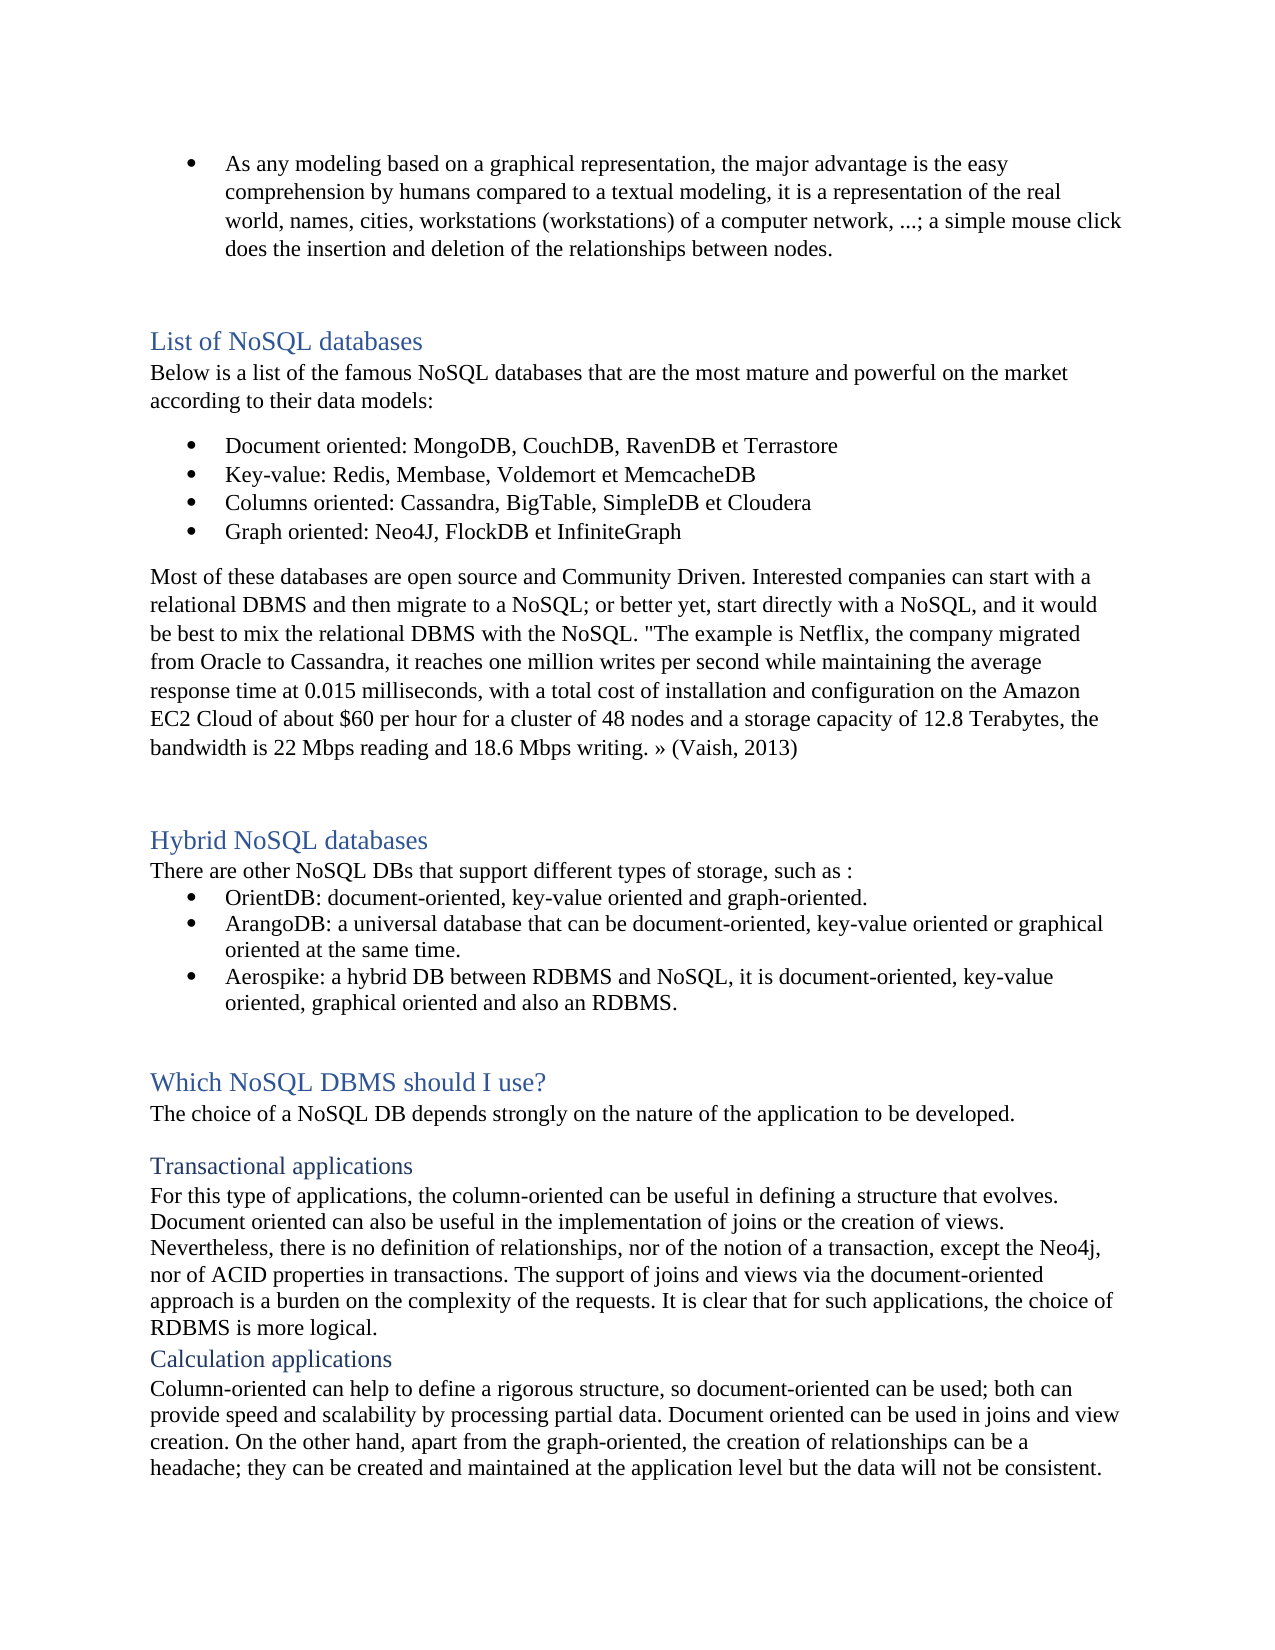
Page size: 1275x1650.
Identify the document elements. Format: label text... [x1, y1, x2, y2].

subtitle Hybrid NoSQL databases [150, 824, 1125, 855]
list Document oriented: MongoDB, CouchDB, RavenDB et Terrastore [187, 433, 1125, 459]
list As any modeling based on a graphical representation, the major advantage is the easy comprehension by humans compared to a textual modeling, it is a representation of the real world, names, cities, workstations (workstations) of a computer network, ...; a simple mouse click does the insertion and deletion of the relationships between nodes. [187, 150, 1125, 262]
text Below is a list of the famous NoSQL databases that are the most mature and powerful on the market according to their data models: [150, 359, 1125, 414]
list Key-value: Redis, Membase, Voldemort et MemcacheDB [187, 461, 1125, 487]
subtitle Transactional applications [150, 1151, 1125, 1179]
text There are other NoSQL DBs that support different types of storage, such as : [150, 857, 1125, 884]
subtitle Calculation applications [150, 1344, 1125, 1373]
text Column-oriented can help to define a rigorous structure, so document-oriented can be used; both can provide speed and scalability by processing partial data. Document oriented can be used in joins and view creation. On the other hand, apart from the graph-oriented, the creation of relationships can be a headache; they can be created and maintained at the application level but the data will not be consistent. [150, 1375, 1125, 1481]
list Columns oriented: Cassandra, BigTable, SimpleDB et Cloudera [187, 489, 1125, 516]
list Graph oriented: Neo4J, FlockDB et InfiniteGraph [187, 518, 1125, 544]
subtitle Which NoSQL DBMS should I use? [150, 1066, 1125, 1097]
text The choice of a NoSQL DB depends strongly on the nature of the application to be developed. [150, 1100, 1125, 1126]
text For this type of applications, the column-oriented can be useful in defining a structure that evolves. Document oriented can also be useful in the implementation of joins or the creation of views. Nevertheless, there is no definition of relationships, nor of the notion of a transaction, except the Neo4j, nor of ACID properties in transactions. The support of joins and views via the document-oriented approach is a burden on the complexity of the requests. It is clear that for such applications, the choice of RDBMS is more logical. [150, 1182, 1125, 1340]
list Aerospike: a hybrid DB between RDBMS and NoSQL, it is document-oriented, key-value oriented, graphical oriented and also an RDBMS. [187, 963, 1125, 1016]
text Most of these databases are open source and Community Driven. Interested companies can start with a relational DBMS and then migrate to a NoSQL; or better yet, start directly with a NoSQL, and it would be best to mix the relational DBMS with the NoSQL. "The example is Netflix, the company migrated from Oracle to Cassandra, it reaches one million writes per second while maintaining the average response time at 0.015 milliseconds, with a total cost of installation and configuration on the Amazon EC2 Cloud of about $60 per hour for a cluster of 48 nodes and a storage capacity of 12.8 Terabytes, the bandwidth is 22 Mbps reading and 18.6 Mbps writing. » (Vaish, 2013) [150, 563, 1125, 760]
subtitle List of NoSQL databases [150, 326, 1125, 357]
list OrientDB: document-oriented, key-value oriented and graph-oriented. [187, 884, 1125, 910]
list ArangoDB: a universal database that can be document-oriented, key-value oriented or graphical oriented at the same time. [187, 910, 1125, 963]
